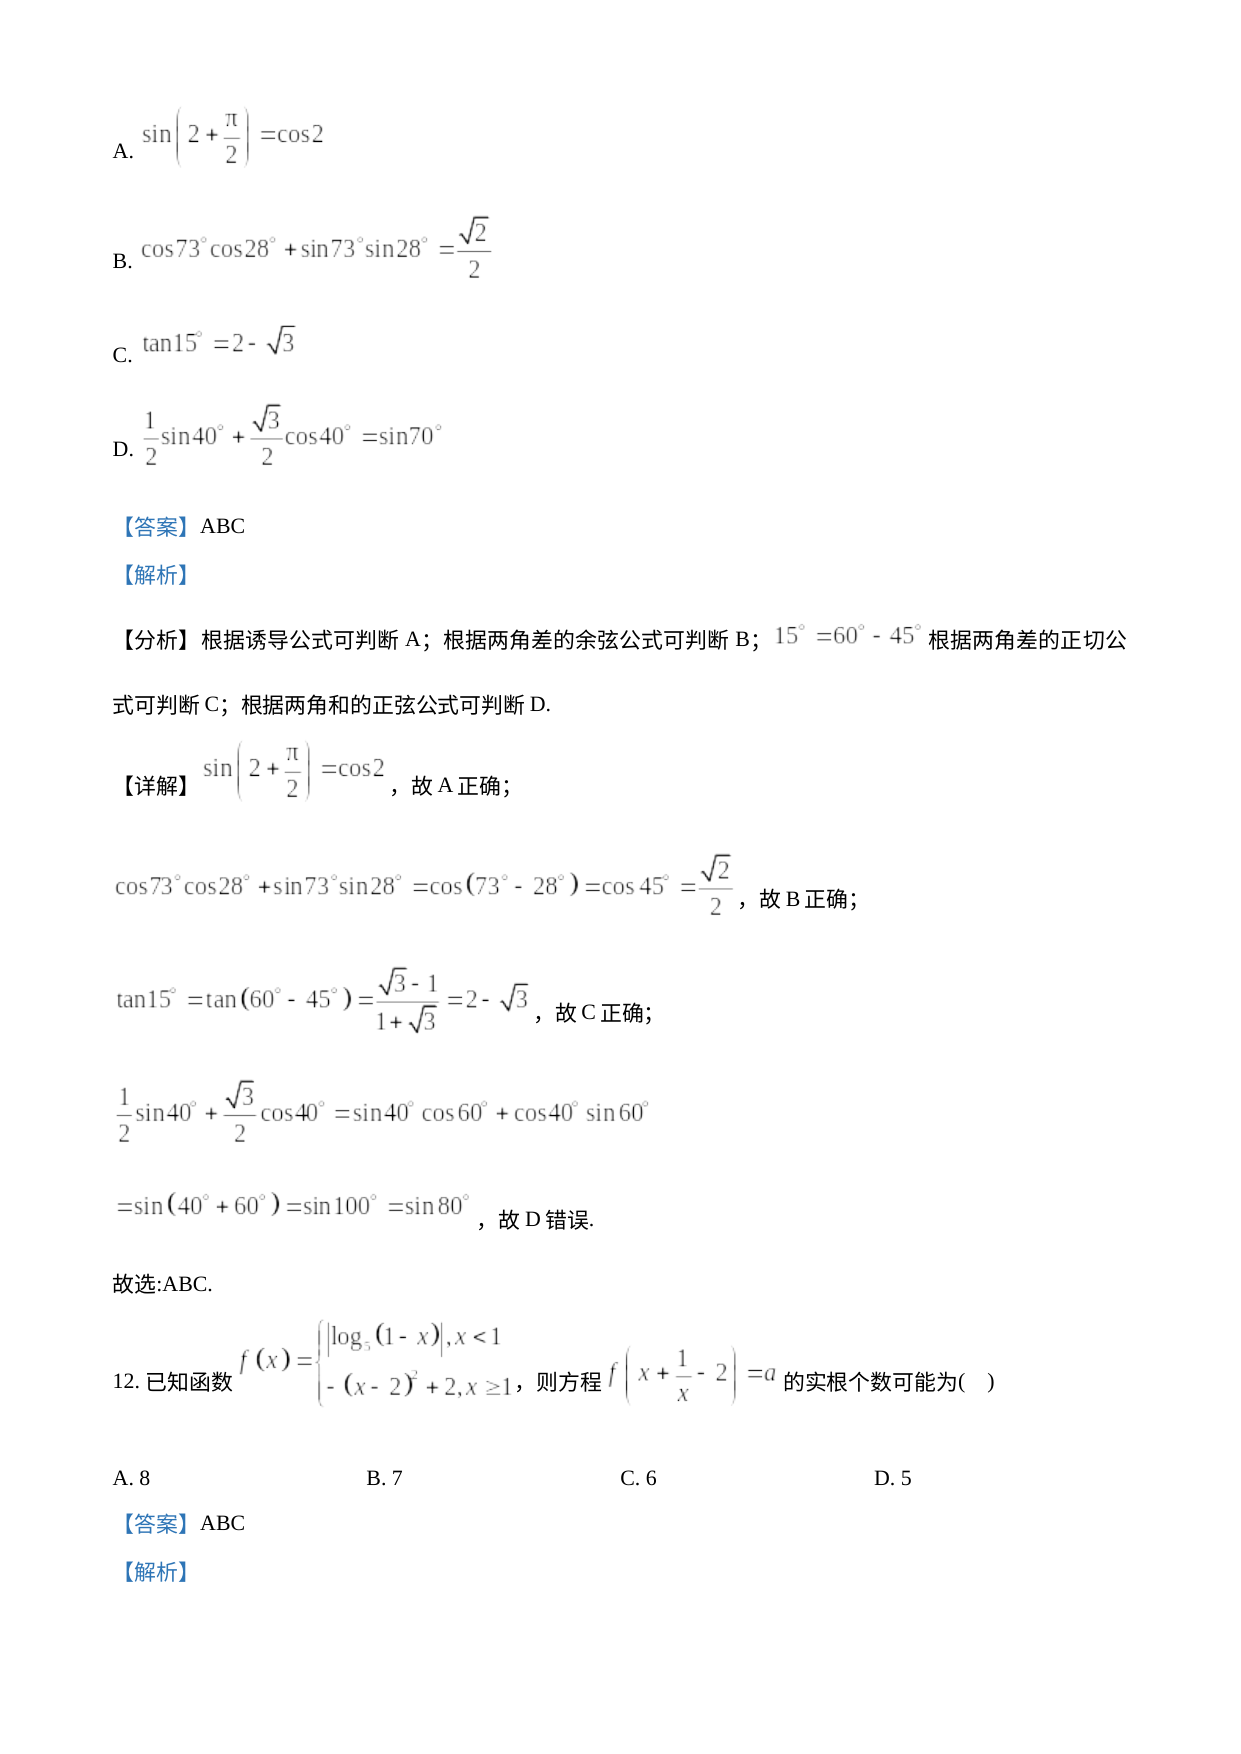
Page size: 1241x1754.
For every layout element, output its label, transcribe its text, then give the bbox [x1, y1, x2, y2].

text C. [112, 322, 1128, 387]
text D. [112, 400, 1128, 497]
text ，故D错误. [112, 1186, 1128, 1251]
text 【详解】，故A正确； [112, 736, 1128, 833]
text 【答案】ABC [112, 1506, 1128, 1539]
text 【分析】根据诱导公式可判断A；根据两角差的余弦公式可判断B；根据两角差的正切公式可判断C；根据两角和的正弦公式可判断D. [112, 606, 1128, 720]
text 【解析】 [112, 558, 1128, 591]
text A. 8 B. 7 C. 6 D. 5 [112, 1461, 1128, 1494]
text 【答案】ABC [112, 510, 1128, 542]
text 12. 已知函数，则方程的实根个数可能为( ) [112, 1315, 1128, 1445]
text ，故C正确； [112, 963, 1128, 1060]
text ，故B正确； [112, 849, 1128, 947]
text A. [112, 102, 1128, 199]
text 【解析】 [112, 1554, 1128, 1587]
text B. [112, 212, 1128, 309]
text 故选:ABC. [112, 1267, 1128, 1299]
